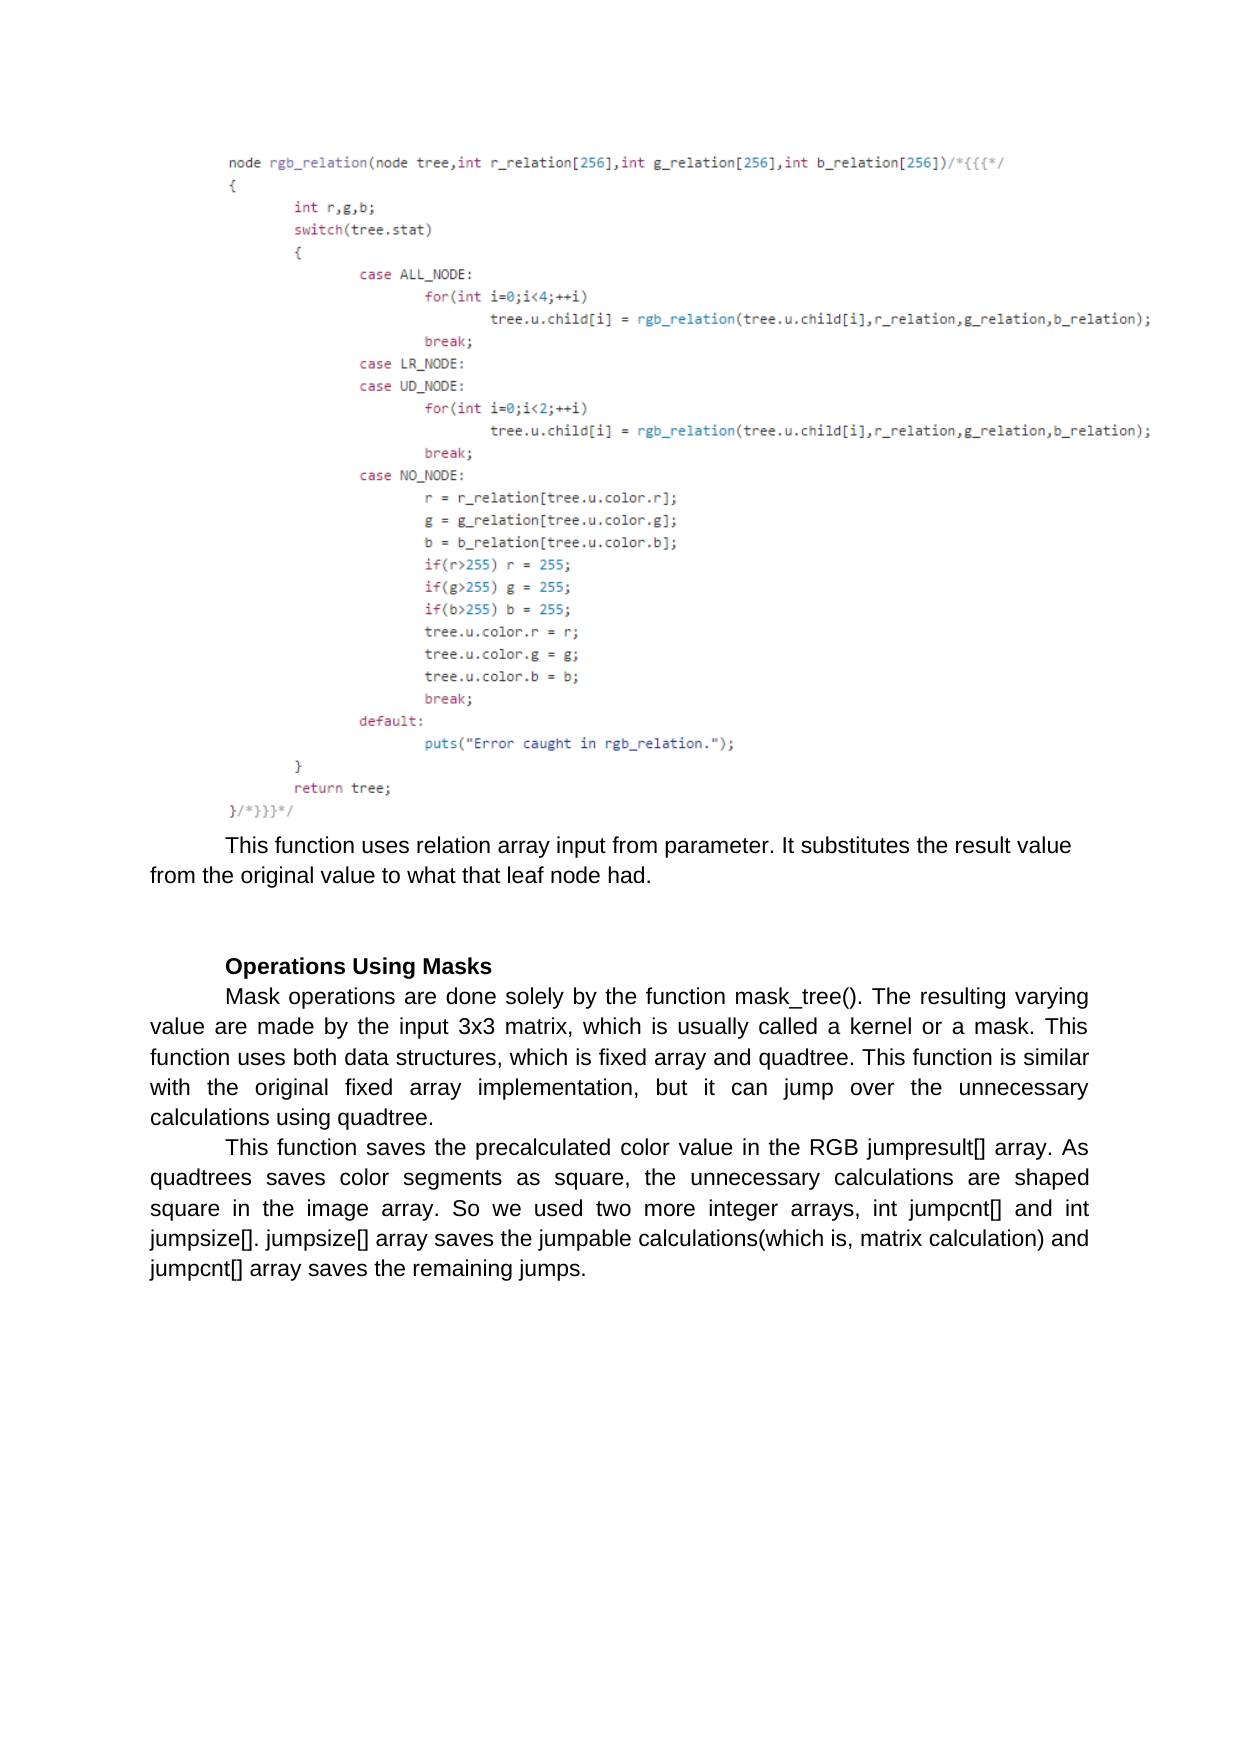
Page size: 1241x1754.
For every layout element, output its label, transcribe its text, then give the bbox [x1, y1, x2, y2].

text Mask operations are done solely by the function mask_tree(). The resulting varying value are made by the input 3x3 matrix, which is usually called a kernel or a mask. This function uses both data structures, which is fixed array and quadtree. This function is similar with the original fixed array implementation, but it can jump over the unnecessary calculations using quadtree. [150, 983, 1090, 1130]
picture [225, 150, 1166, 829]
text This function uses relation array input from parameter. It substitutes the result value from the original value to what that leaf node had. [150, 832, 1090, 888]
text This function saves the precalculated color value in the RGB jumpresult[] array. As quadtrees saves color segments as square, the unnecessary calculations are shaped square in the image array. So we used two more integer arrays, int jumpcnt[] and int jumpsize[]. jumpsize[] array saves the jumpable calculations(which is, matrix calculation) and jumpcnt[] array saves the remaining jumps. [150, 1134, 1090, 1281]
text Operations Using Masks [150, 953, 1090, 979]
